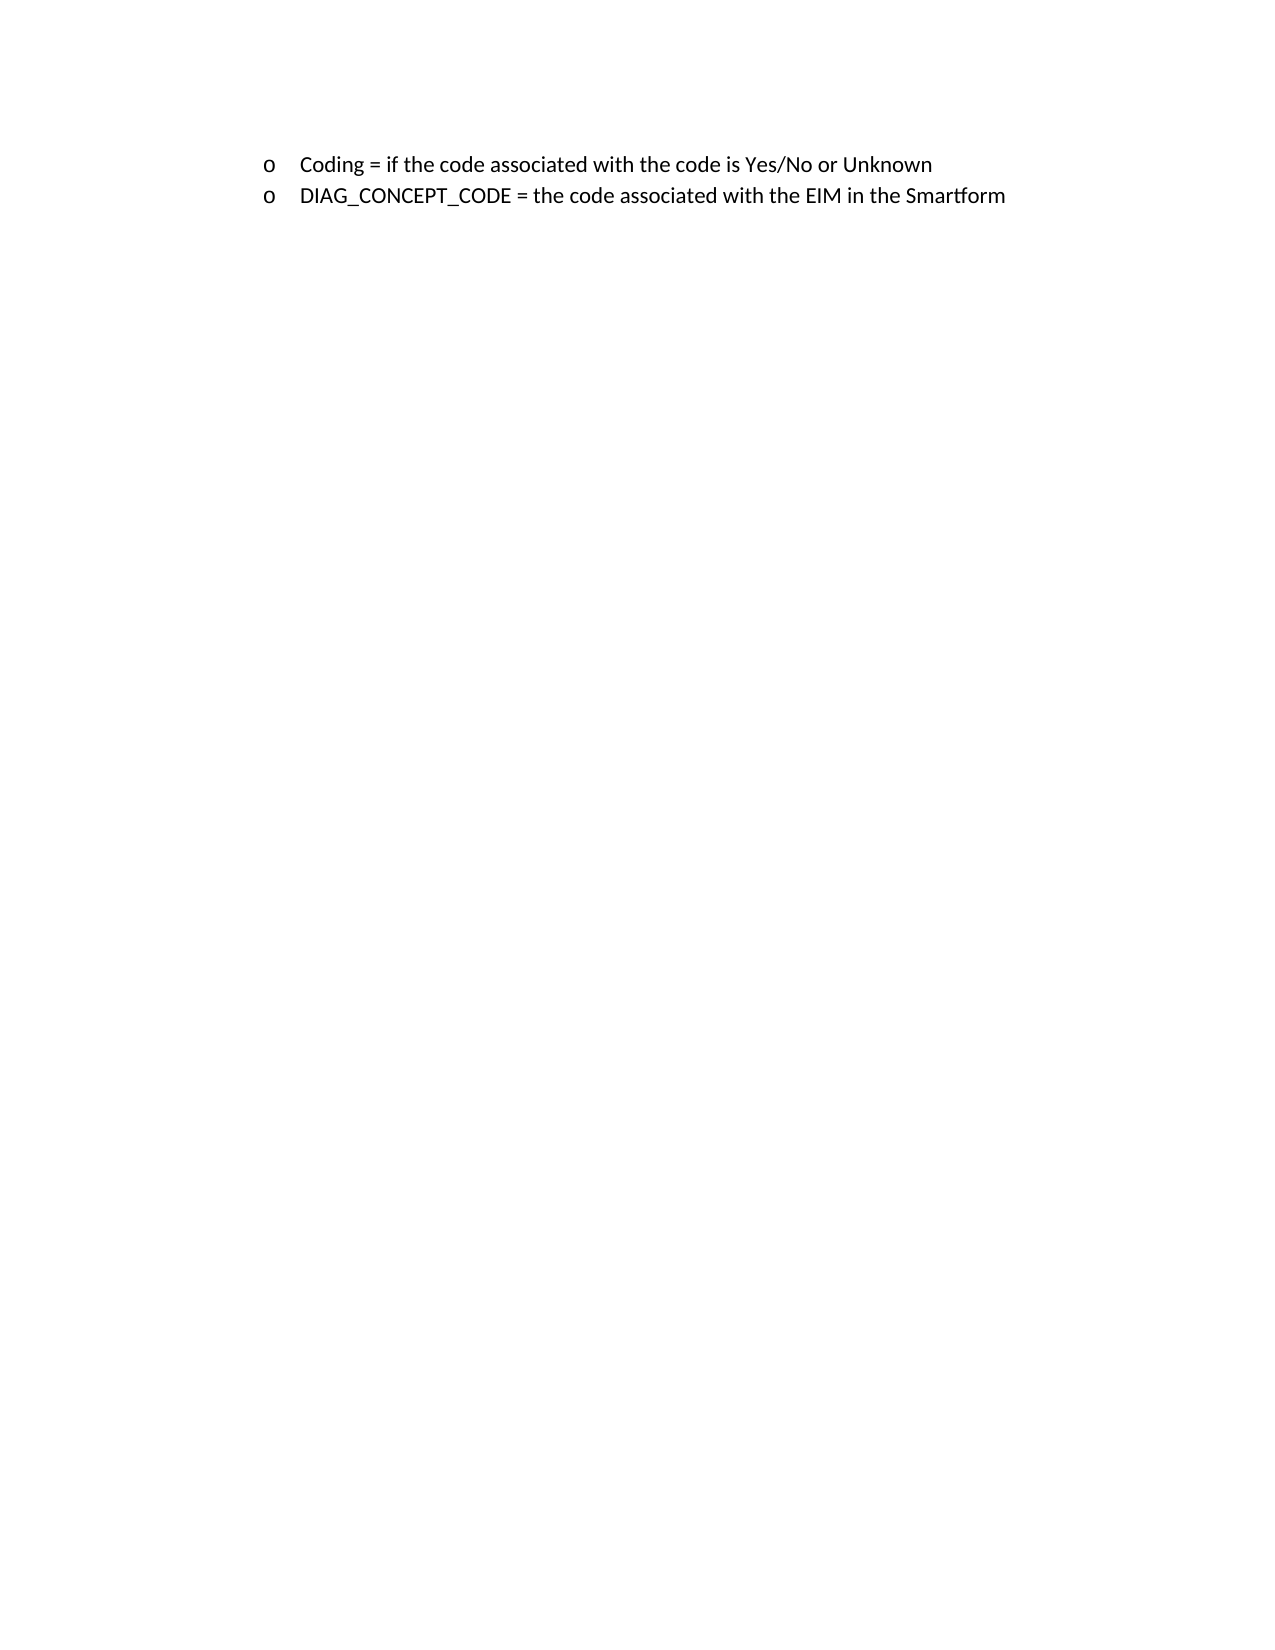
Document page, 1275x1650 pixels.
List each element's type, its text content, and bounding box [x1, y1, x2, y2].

list Coding = if the code associated with the code is Yes/No or Unknown [262, 150, 1125, 179]
list DIAG_CONCEPT_CODE = the code associated with the EIM in the Smartform [262, 181, 1125, 211]
